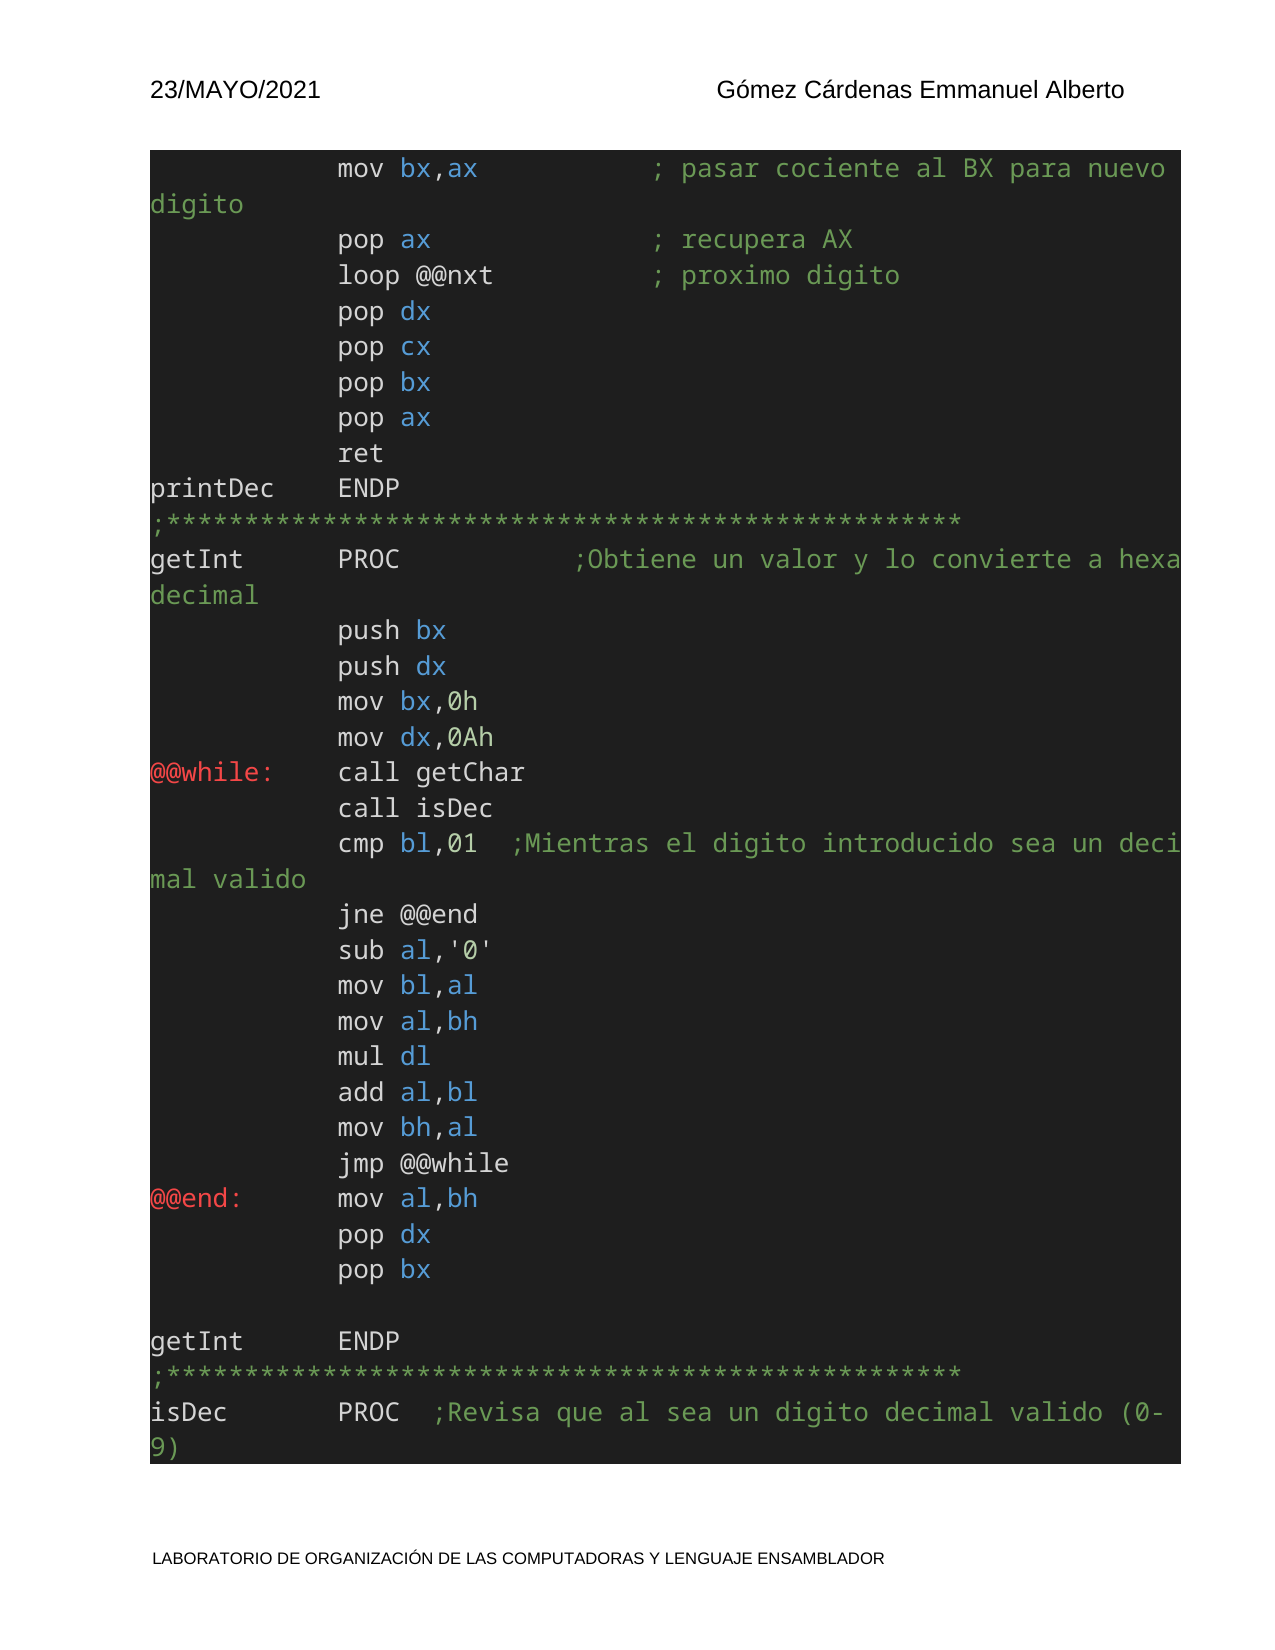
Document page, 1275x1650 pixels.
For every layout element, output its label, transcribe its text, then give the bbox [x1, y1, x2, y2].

text jne @@end [150, 896, 1181, 931]
text @@while: call getChar [150, 754, 1181, 789]
text isDec PROC ;Revisa que al sea un digito decimal valido (0-9) [150, 1393, 1181, 1464]
text mov bh,al [150, 1109, 1181, 1144]
text ;*************************************************** [150, 505, 1181, 541]
text jmp @@while [150, 1144, 1181, 1180]
text pop bx [150, 1251, 1181, 1287]
text sub al,'0' [150, 931, 1181, 967]
text pop bx [150, 363, 1181, 399]
text call isDec [150, 789, 1181, 825]
text pop ax ; recupera AX [150, 221, 1181, 257]
text getInt PROC ;Obtiene un valor y lo convierte a hexadecimal [150, 541, 1181, 612]
text ;*************************************************** [150, 1358, 1181, 1393]
text mov al,bh [150, 1002, 1181, 1038]
text pop dx [150, 1216, 1181, 1251]
text mov bx,0h [150, 683, 1181, 718]
text add al,bl [150, 1073, 1181, 1109]
text ret [150, 434, 1181, 470]
text push dx [150, 647, 1181, 683]
text pop dx [150, 292, 1181, 328]
text pop cx [150, 328, 1181, 363]
text getInt ENDP [150, 1322, 1181, 1358]
text loop @@nxt ; proximo digito [150, 257, 1181, 292]
text @@end: mov al,bh [150, 1180, 1181, 1216]
text mov dx,0Ah [150, 718, 1181, 754]
text pop ax [150, 399, 1181, 434]
text mul dl [150, 1038, 1181, 1073]
text cmp bl,01 ;Mientras el digito introducido sea un decimal valido [150, 825, 1181, 896]
text printDec ENDP [150, 470, 1181, 505]
text mov bx,ax ; pasar cociente al BX para nuevo digito [150, 150, 1181, 221]
text push bx [150, 612, 1181, 647]
text mov bl,al [150, 967, 1181, 1002]
